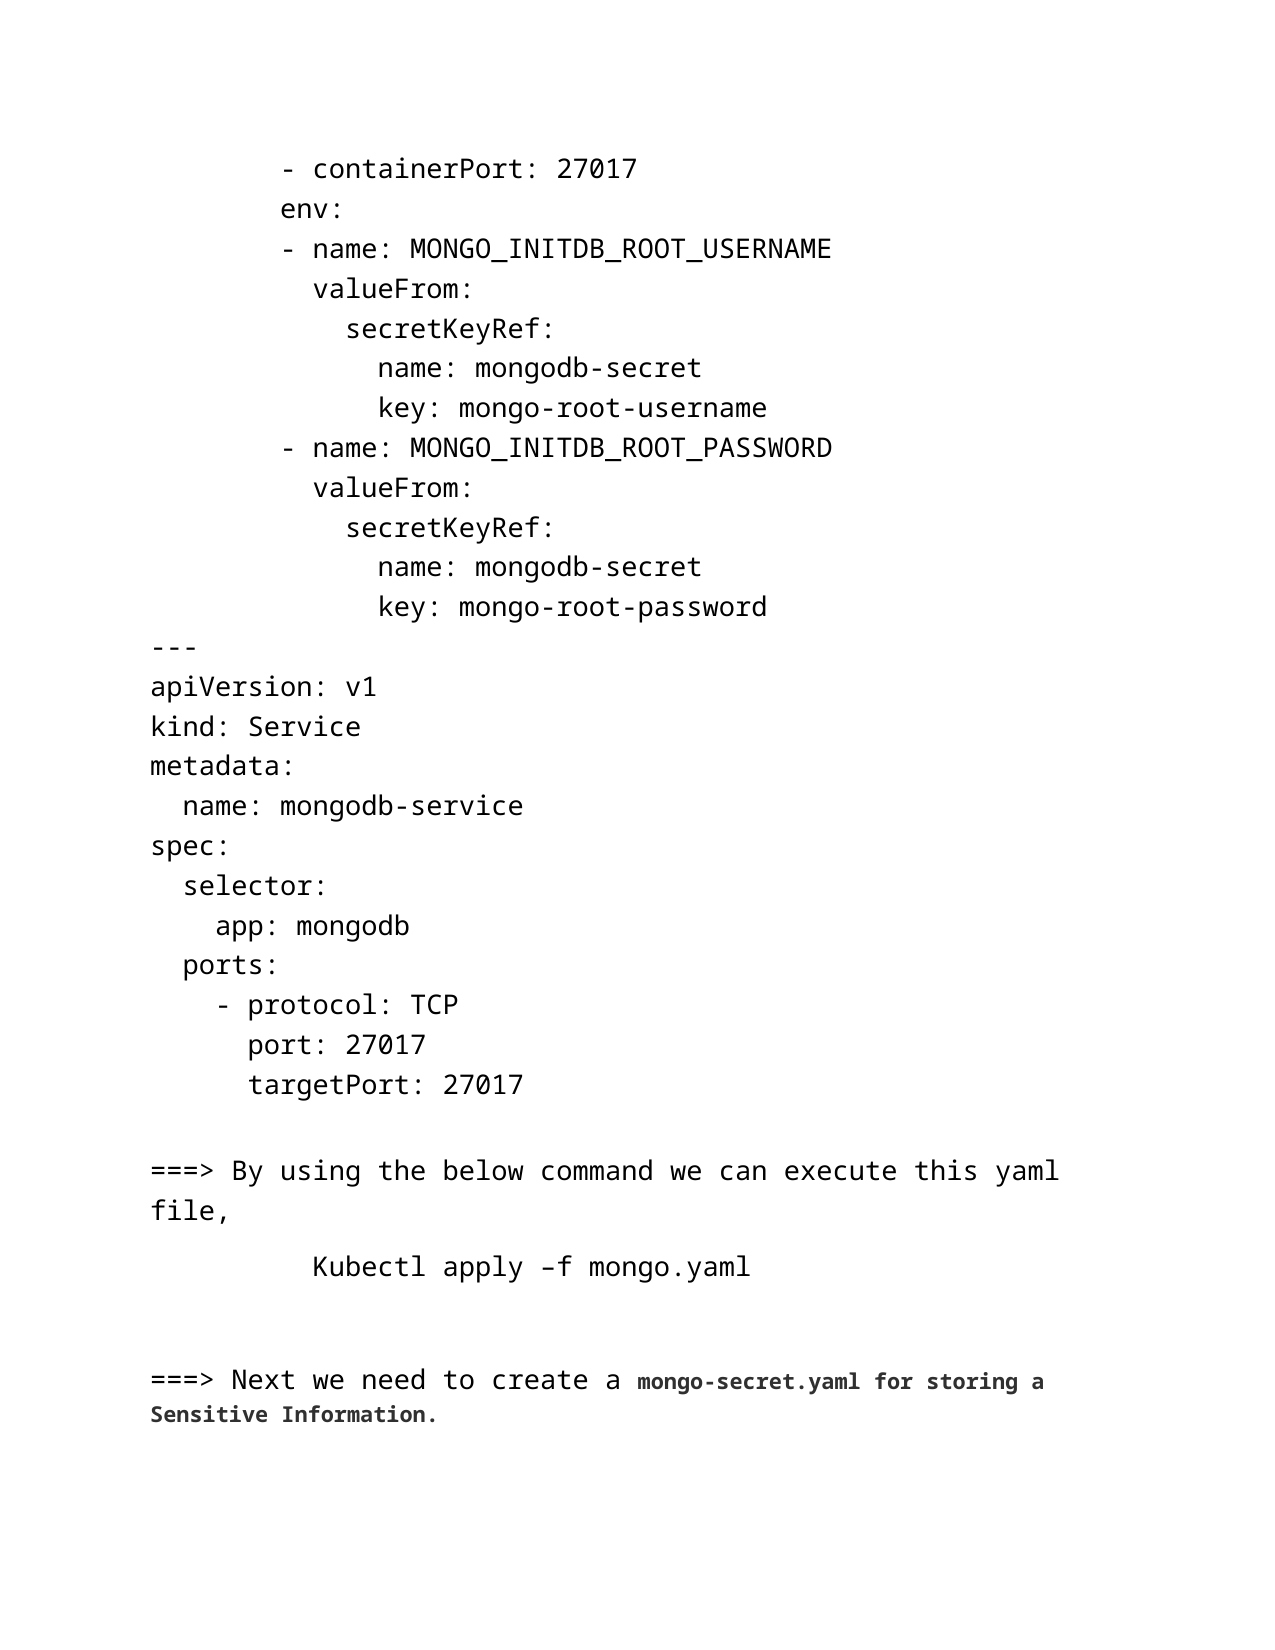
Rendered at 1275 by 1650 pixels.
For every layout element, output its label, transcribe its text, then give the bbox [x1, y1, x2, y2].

text Kubectl apply –f mongo.yaml [150, 1247, 1125, 1284]
text ===> Next we need to create a mongo-secret.yaml for storing a Sensitive Information. [150, 1360, 1125, 1429]
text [150, 150, 1125, 1132]
text ===> By using the below command we can execute this yaml file, [150, 1151, 1125, 1228]
